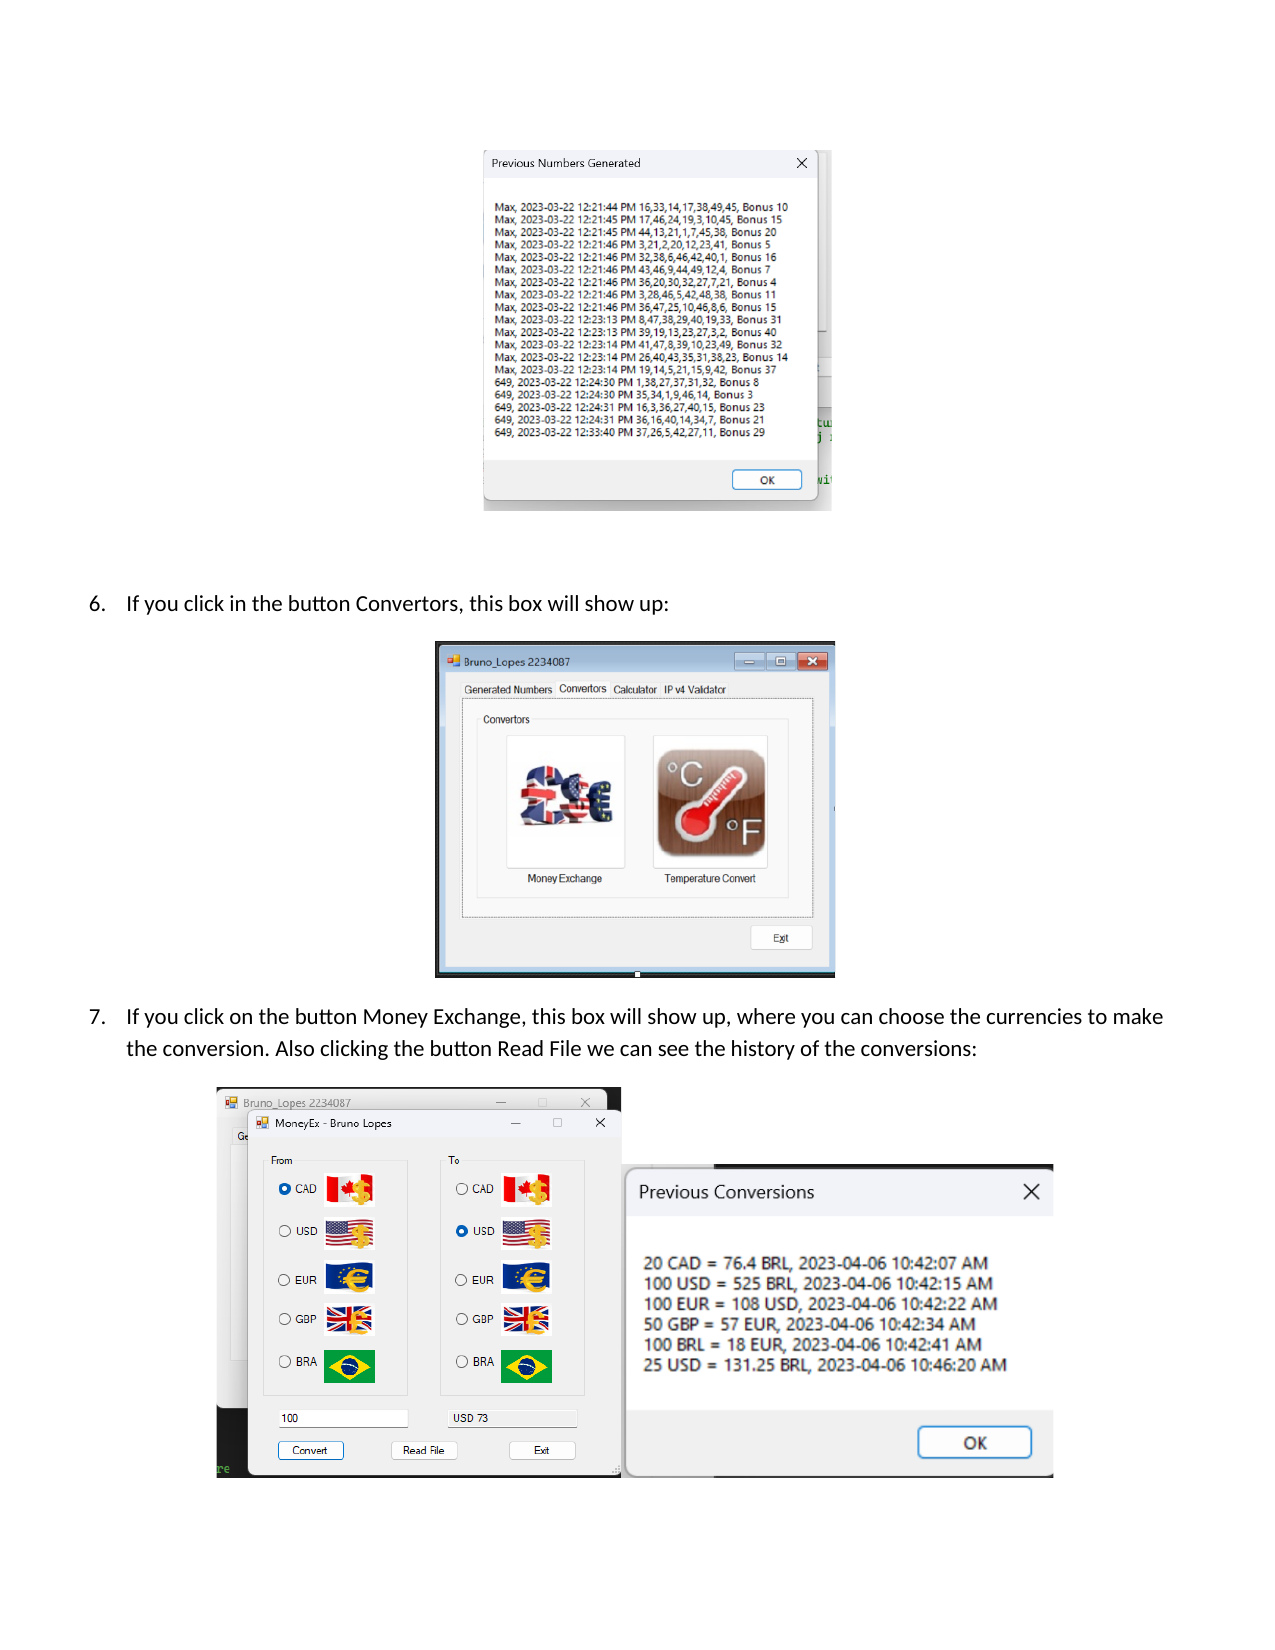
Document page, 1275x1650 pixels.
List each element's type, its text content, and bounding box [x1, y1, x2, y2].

list If you click on the button Money Exchange, this box will show up, where you can choose the currencies to make the conversion. Also clicking the button Read File we can see the history of the conversions: [89, 1002, 1167, 1062]
picture [435, 641, 836, 978]
list If you click in the button Convertors, this box will show up: [89, 589, 1167, 617]
picture [483, 150, 832, 511]
picture [216, 1087, 1054, 1478]
